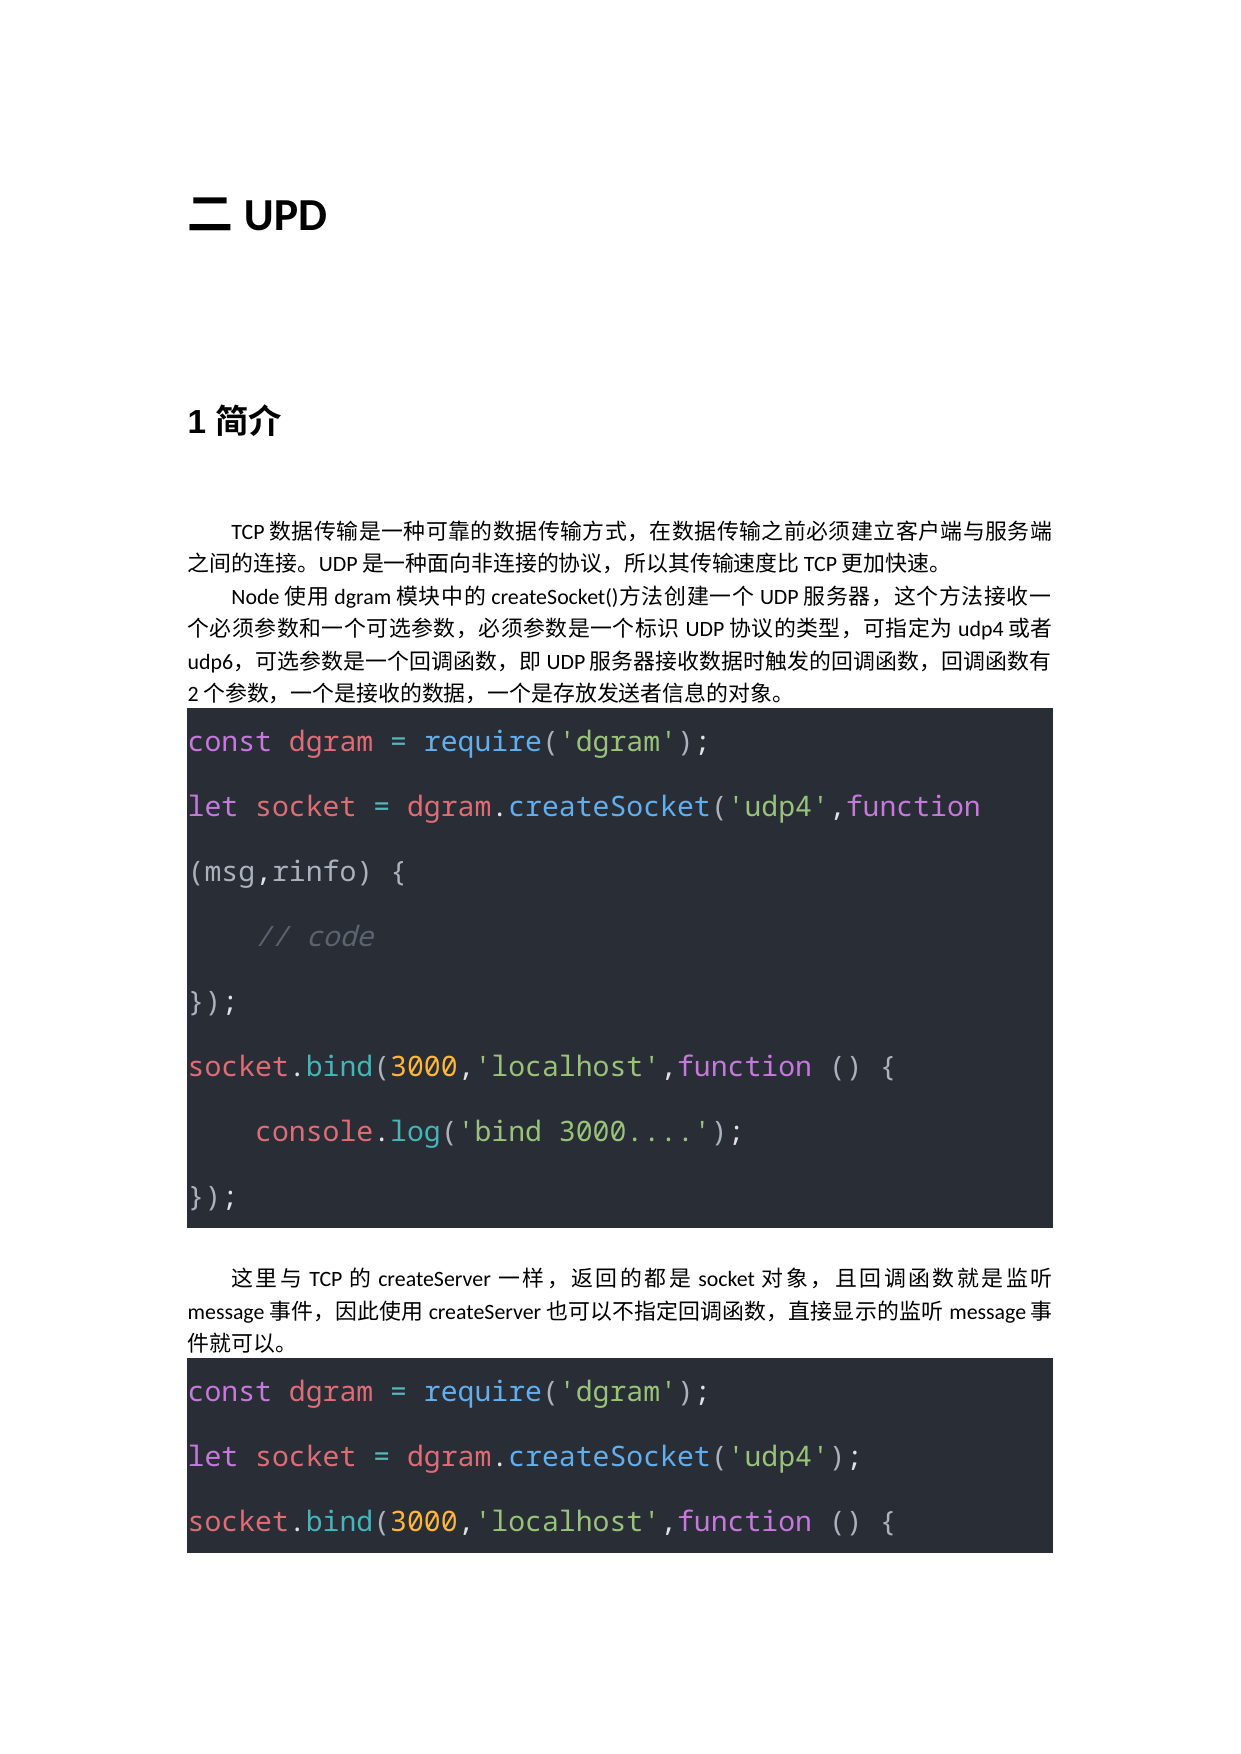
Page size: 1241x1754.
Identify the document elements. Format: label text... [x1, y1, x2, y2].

text 这里与TCP的createServer一样，返回的都是socket对象，且回调函数就是监听message事件，因此使用createServer也可以不指定回调函数，直接显示的监听message事件就可以。 [187, 1261, 1053, 1358]
subtitle 1 简介 [187, 387, 1053, 452]
text Node使用dgram模块中的createSocket()方法创建一个UDP服务器，这个方法接收一个必须参数和一个可选参数，必须参数是一个标识UDP协议的类型，可指定为udp4或者udp6，可选参数是一个回调函数，即UDP服务器接收数据时触发的回调函数，回调函数有2个参数，一个是接收的数据，一个是存放发送者信息的对象。 [187, 578, 1053, 708]
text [187, 1358, 1053, 1553]
text TCP数据传输是一种可靠的数据传输方式，在数据传输之前必须建立客户端与服务端之间的连接。UDP是一种面向非连接的协议，所以其传输速度比TCP更加快速。 [187, 513, 1053, 578]
subtitle 二 UPD [187, 162, 1053, 259]
text const dgram = require('dgram'); let socket = dgram.createSocket('udp4',function (msg,rinfo) { // code }); socket.bind(3000,'localhost',function () { console.log('bind 3000....'); }); [187, 708, 1053, 1228]
